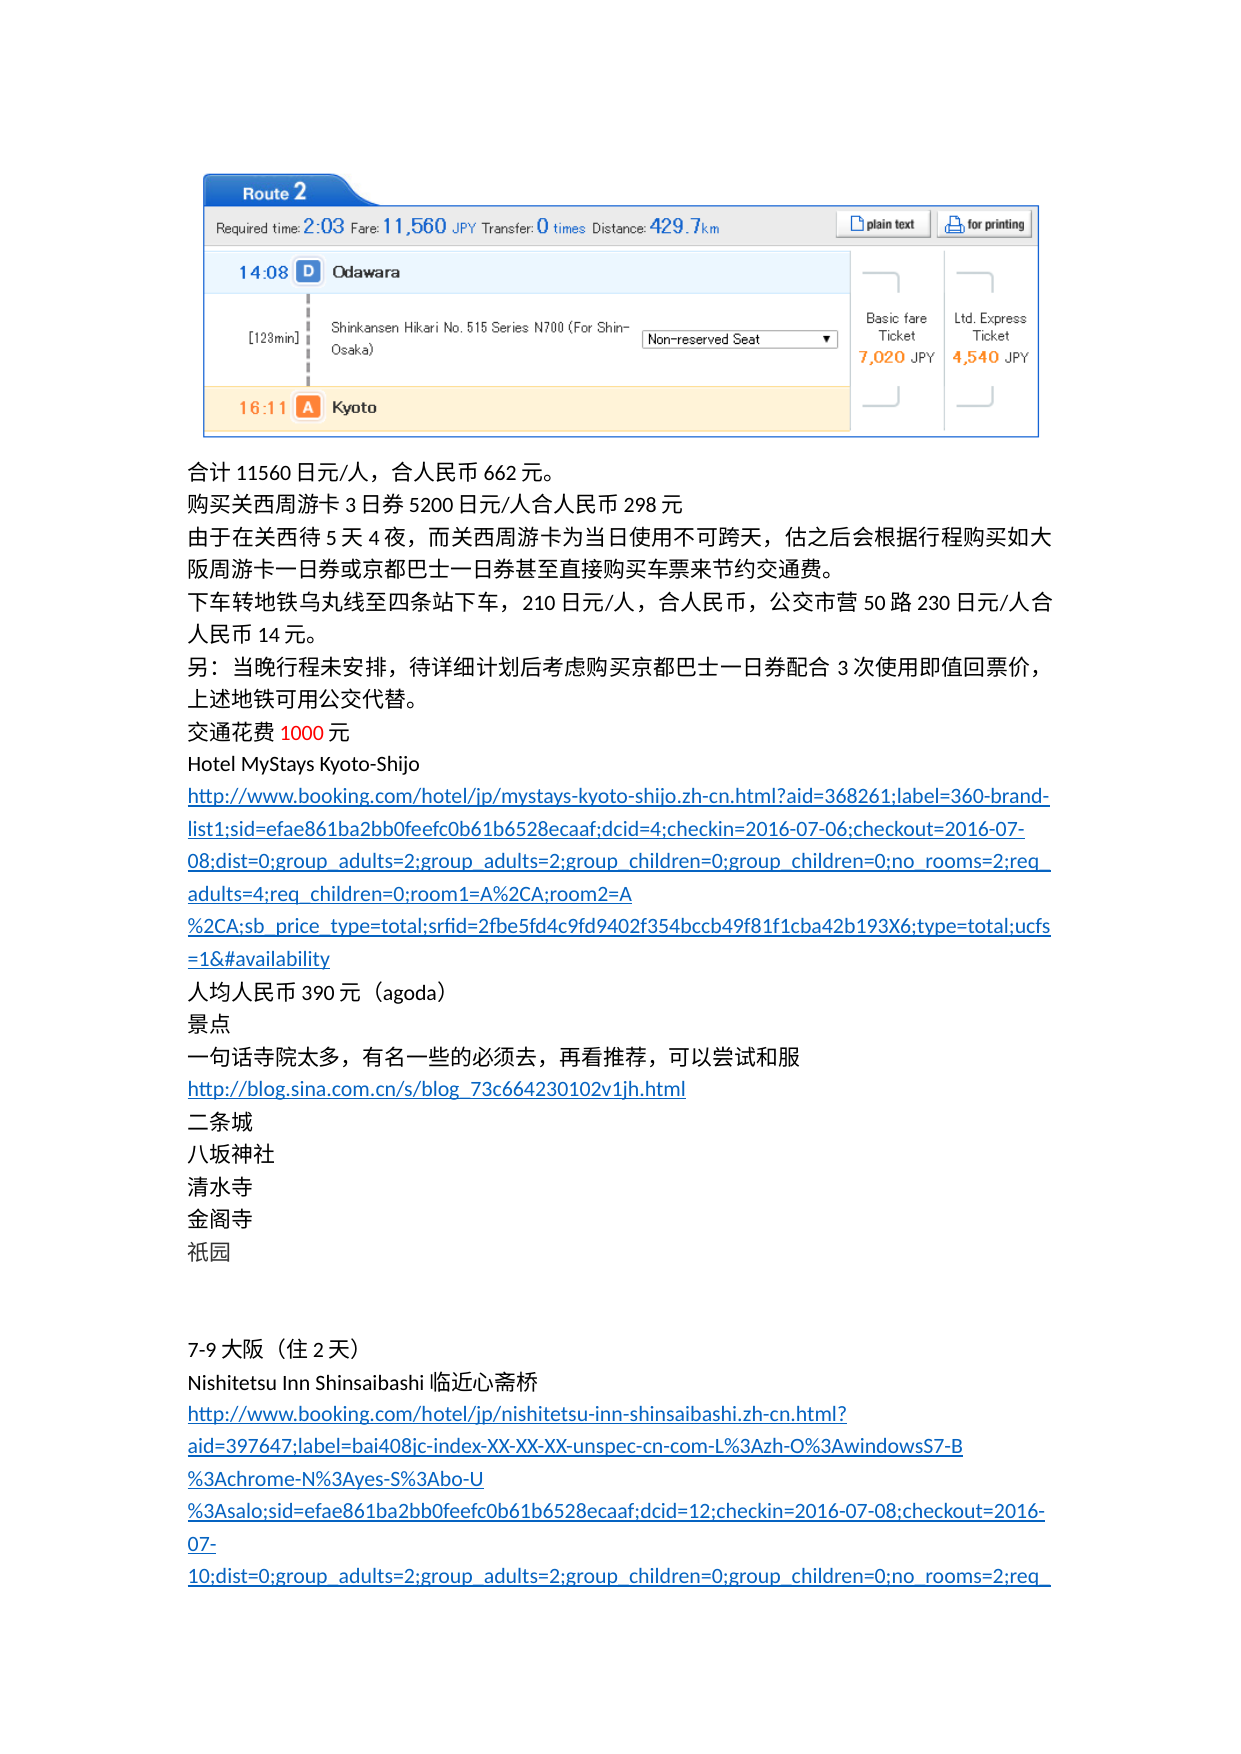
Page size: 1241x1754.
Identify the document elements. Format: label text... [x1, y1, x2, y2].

text 下车转地铁乌丸线至四条站下车，210日元/人，合人民币，公交市营50路230日元/人合人民币14元。 [187, 584, 1053, 649]
text 由于在关西待5天4夜，而关西周游卡为当日使用不可跨天，估之后会根据行程购买如大阪周游卡一日券或京都巴士一日券甚至直接购买车票来节约交通费。 [187, 519, 1053, 584]
text http://www.booking.com/hotel/jp/mystays-kyoto-shijo.zh-cn.html?aid=368261;label=360-brand-list1;sid=efae861ba2bb0feefc0b61b6528ecaaf;dcid=4;checkin=2016-07-06;checkout=2016-07-08;dist=0;group_adults=2;group_adults=2;group_children=0;group_children=0;no_rooms=2;req_adults=4;req_children=0;room1=A%2CA;room2=A%2CA;sb_price_type=total;srfid=2fbe5fd4c9fd9402f354bccb49f81f1cba42b193X6;type=total;ucfs=1&#availability [187, 779, 1053, 974]
text 合计11560日元/人，合人民币662元。 [187, 454, 1053, 487]
text 人均人民币390元（agoda） [187, 974, 1053, 1007]
text 祇园 [187, 1234, 1053, 1267]
text 交通花费1000元 [187, 714, 1053, 747]
text 7-9大阪（住2天） [187, 1332, 1053, 1364]
text Hotel MyStays Kyoto-Shijo [187, 747, 1053, 779]
text 一句话寺院太多，有名一些的必须去，再看推荐，可以尝试和服 [187, 1039, 1053, 1072]
text Nishitetsu Inn Shinsaibashi临近心斋桥 [187, 1364, 1053, 1397]
text 购买关西周游卡3日券5200日元/人合人民币298元 [187, 487, 1053, 519]
text 另：当晚行程未安排，待详细计划后考虑购买京都巴士一日券配合3次使用即值回票价，上述地铁可用公交代替。 [187, 649, 1053, 714]
text 八坂神社 [187, 1137, 1053, 1169]
picture [187, 162, 1053, 448]
text 金阁寺 [187, 1202, 1053, 1234]
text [187, 1397, 1053, 1592]
text 景点 [187, 1007, 1053, 1039]
text http://blog.sina.com.cn/s/blog_73c664230102v1jh.html [187, 1072, 1053, 1104]
text 清水寺 [187, 1169, 1053, 1202]
text 二条城 [187, 1104, 1053, 1137]
